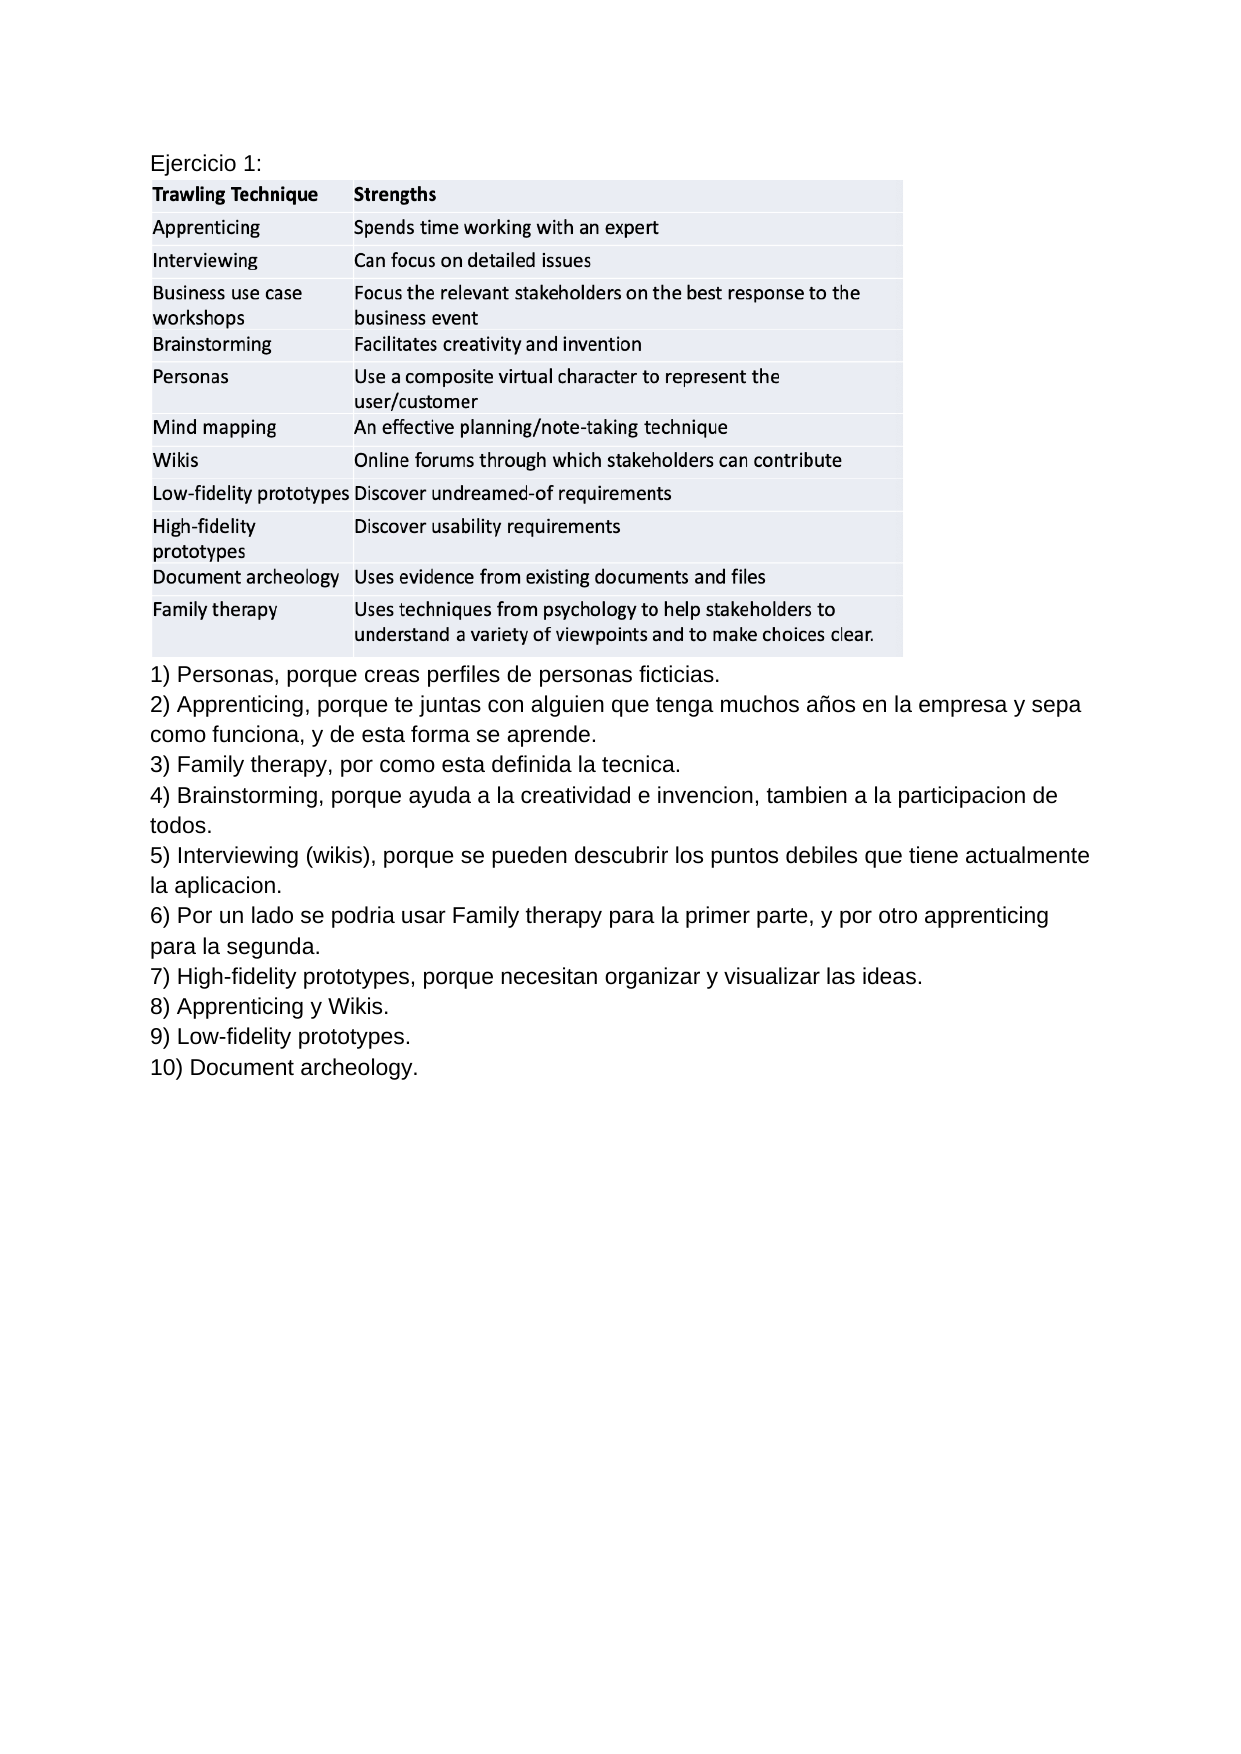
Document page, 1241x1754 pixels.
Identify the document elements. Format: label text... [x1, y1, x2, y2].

text 7) High-fidelity prototypes, porque necesitan organizar y visualizar las ideas. [150, 963, 1090, 989]
text 4) Brainstorming, porque ayuda a la creatividad e invencion, tambien a la participacion de todos. [150, 782, 1090, 838]
text 3) Family therapy, por como esta definida la tecnica. [150, 751, 1090, 778]
text 8) Apprenticing y Wikis. [150, 993, 1090, 1019]
text Ejercicio 1: [150, 150, 1090, 176]
text 2) Apprenticing, porque te juntas con alguien que tenga muchos años en la empresa y sepa como funciona, y de esta forma se aprende. [150, 691, 1090, 748]
picture [150, 180, 904, 657]
text 6) Por un lado se podria usar Family therapy para la primer parte, y por otro apprenticing para la segunda. [150, 902, 1090, 959]
text 9) Low-fidelity prototypes. [150, 1023, 1090, 1050]
text 1) Personas, porque creas perfiles de personas ficticias. [150, 661, 1090, 687]
text 5) Interviewing (wikis), porque se pueden descubrir los puntos debiles que tiene actualmente la aplicacion. [150, 842, 1090, 899]
text 10) Document archeology. [150, 1053, 1090, 1080]
